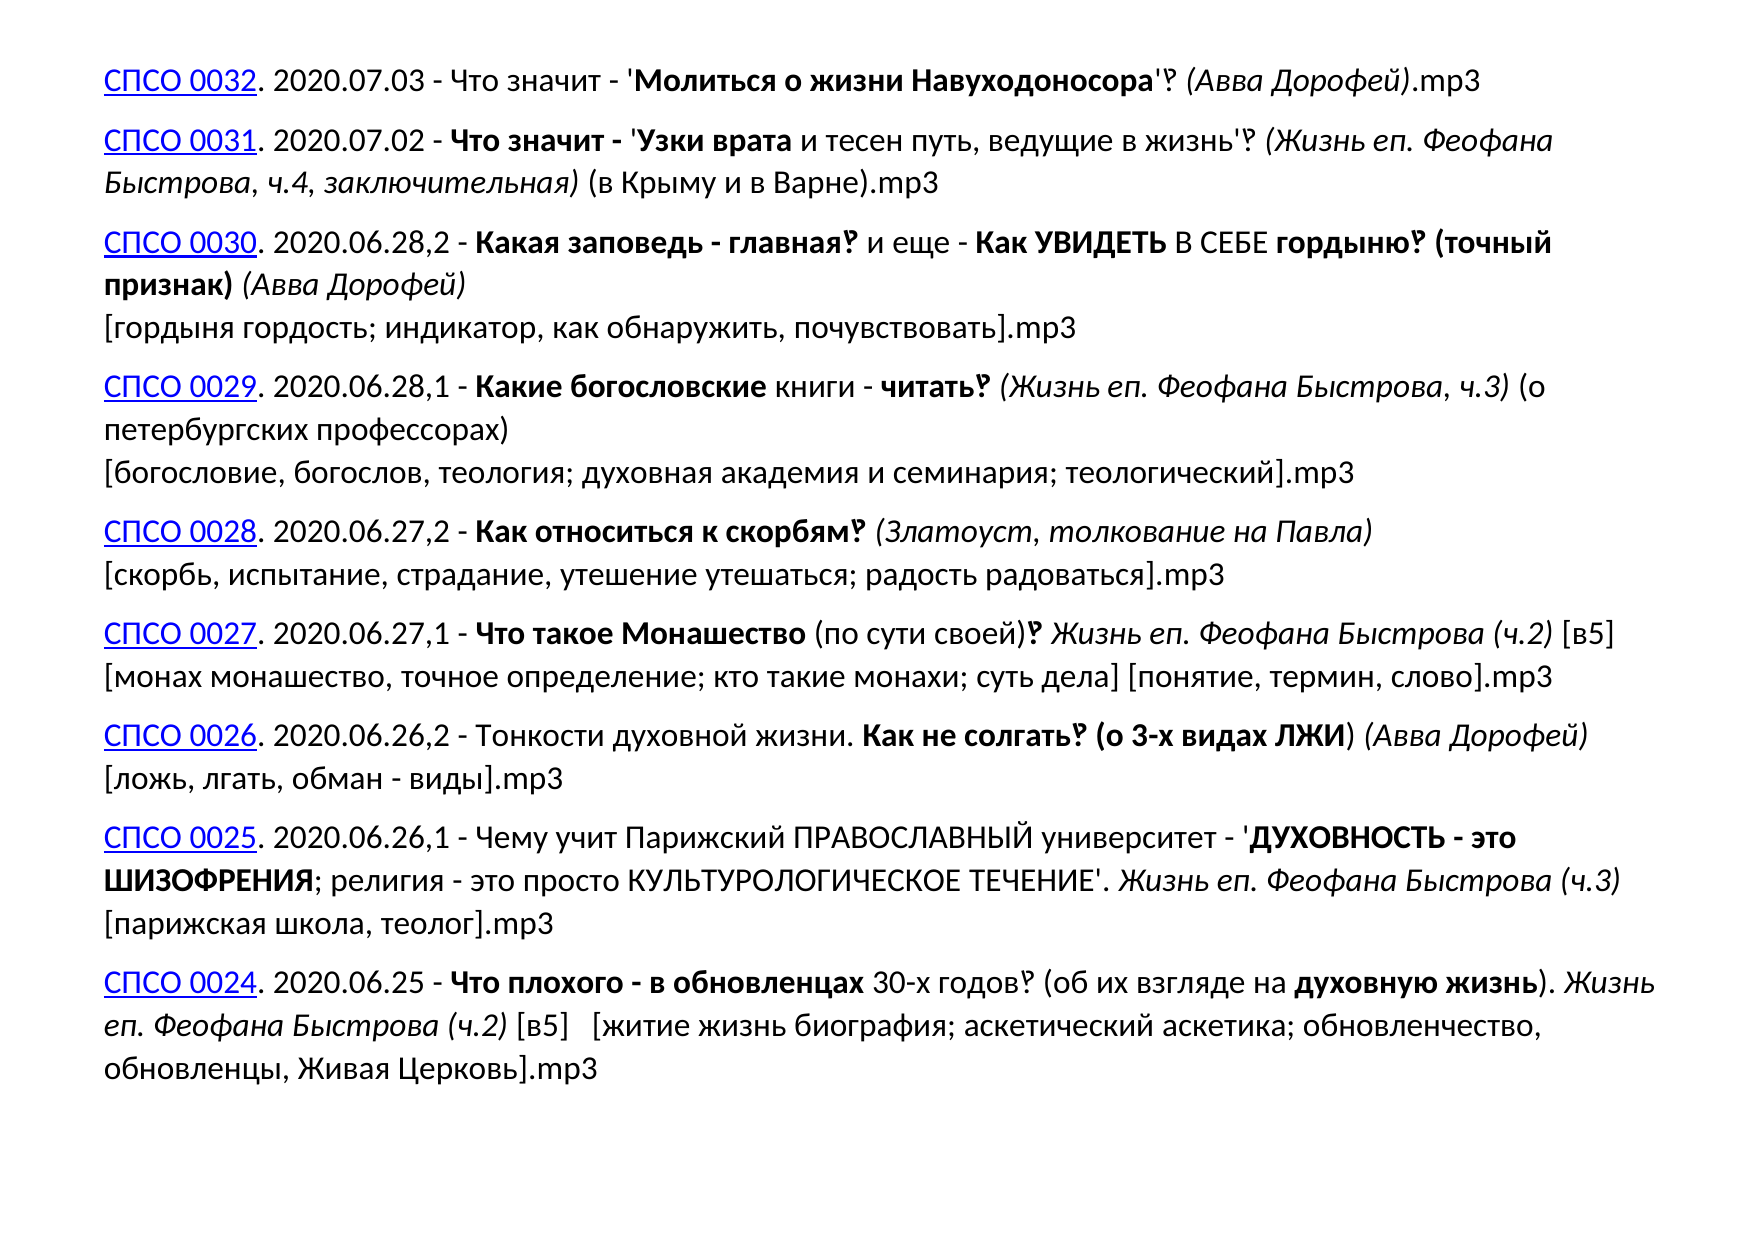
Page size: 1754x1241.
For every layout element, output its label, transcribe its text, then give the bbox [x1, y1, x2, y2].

text СПСО 0032. 2020.07.03 - Что значит - 'Молиться о жизни Навуходоносора'‽ (Авва Дорофей).mp3 [103, 59, 1665, 100]
text СПСО 0029. 2020.06.28,1 - Какие богословские книги - читать‽ (Жизнь еп. Феофана Быстрова, ч.3) (о петербургских профессорах) [богословие, богослов, теология; духовная академия и семинария; теологический].mp3 [103, 365, 1665, 492]
text СПСО 0028. 2020.06.27,2 - Как относиться к скорбям‽ (Златоуст, толкование на Павла) [скорбь, испытание, страдание, утешение утешаться; радость радоваться].mp3 [103, 510, 1665, 594]
text СПСО 0026. 2020.06.26,2 - Тонкости духовной жизни. Как не солгать‽ (о 3-х видах ЛЖИ) (Авва Дорофей) [ложь, лгать, обман - виды].mp3 [103, 714, 1665, 798]
text СПСО 0024. 2020.06.25 - Что плохого - в обновленцах 30-х годов‽ (об их взгляде на духовную жизнь). Жизнь еп. Феофана Быстрова (ч.2) [в5] [житие жизнь биография; аскетический аскетика; обновленчество, обновленцы, Живая Церковь].mp3 [103, 961, 1665, 1087]
text СПСО 0031. 2020.07.02 - Что значит - 'Узки врата и тесен путь, ведущие в жизнь'‽ (Жизнь еп. Феофана Быстрова, ч.4, заключительная) (в Крыму и в Варне).mp3 [103, 118, 1665, 202]
text СПСО 0025. 2020.06.26,1 - Чему учит Парижский ПРАВОСЛАВНЫЙ университет - 'ДУХОВНОСТЬ - это ШИЗОФРЕНИЯ; религия - это просто КУЛЬТУРОЛОГИЧЕСКОЕ ТЕЧЕНИЕ'. Жизнь еп. Феофана Быстрова (ч.3) [парижская школа, теолог].mp3 [103, 816, 1665, 943]
text СПСО 0030. 2020.06.28,2 - Какая заповедь - главная‽ и еще - Как УВИДЕТЬ В СЕБЕ гордыню‽ (точный признак) (Авва Дорофей) [гордыня гордость; индикатор, как обнаружить, почувствовать].mp3 [103, 221, 1665, 347]
text СПСО 0027. 2020.06.27,1 - Что такое Монашество (по сути своей)‽ Жизнь еп. Феофана Быстрова (ч.2) [в5] [монах монашество, точное определение; кто такие монахи; суть дела] [понятие, термин, слово].mp3 [103, 612, 1665, 696]
